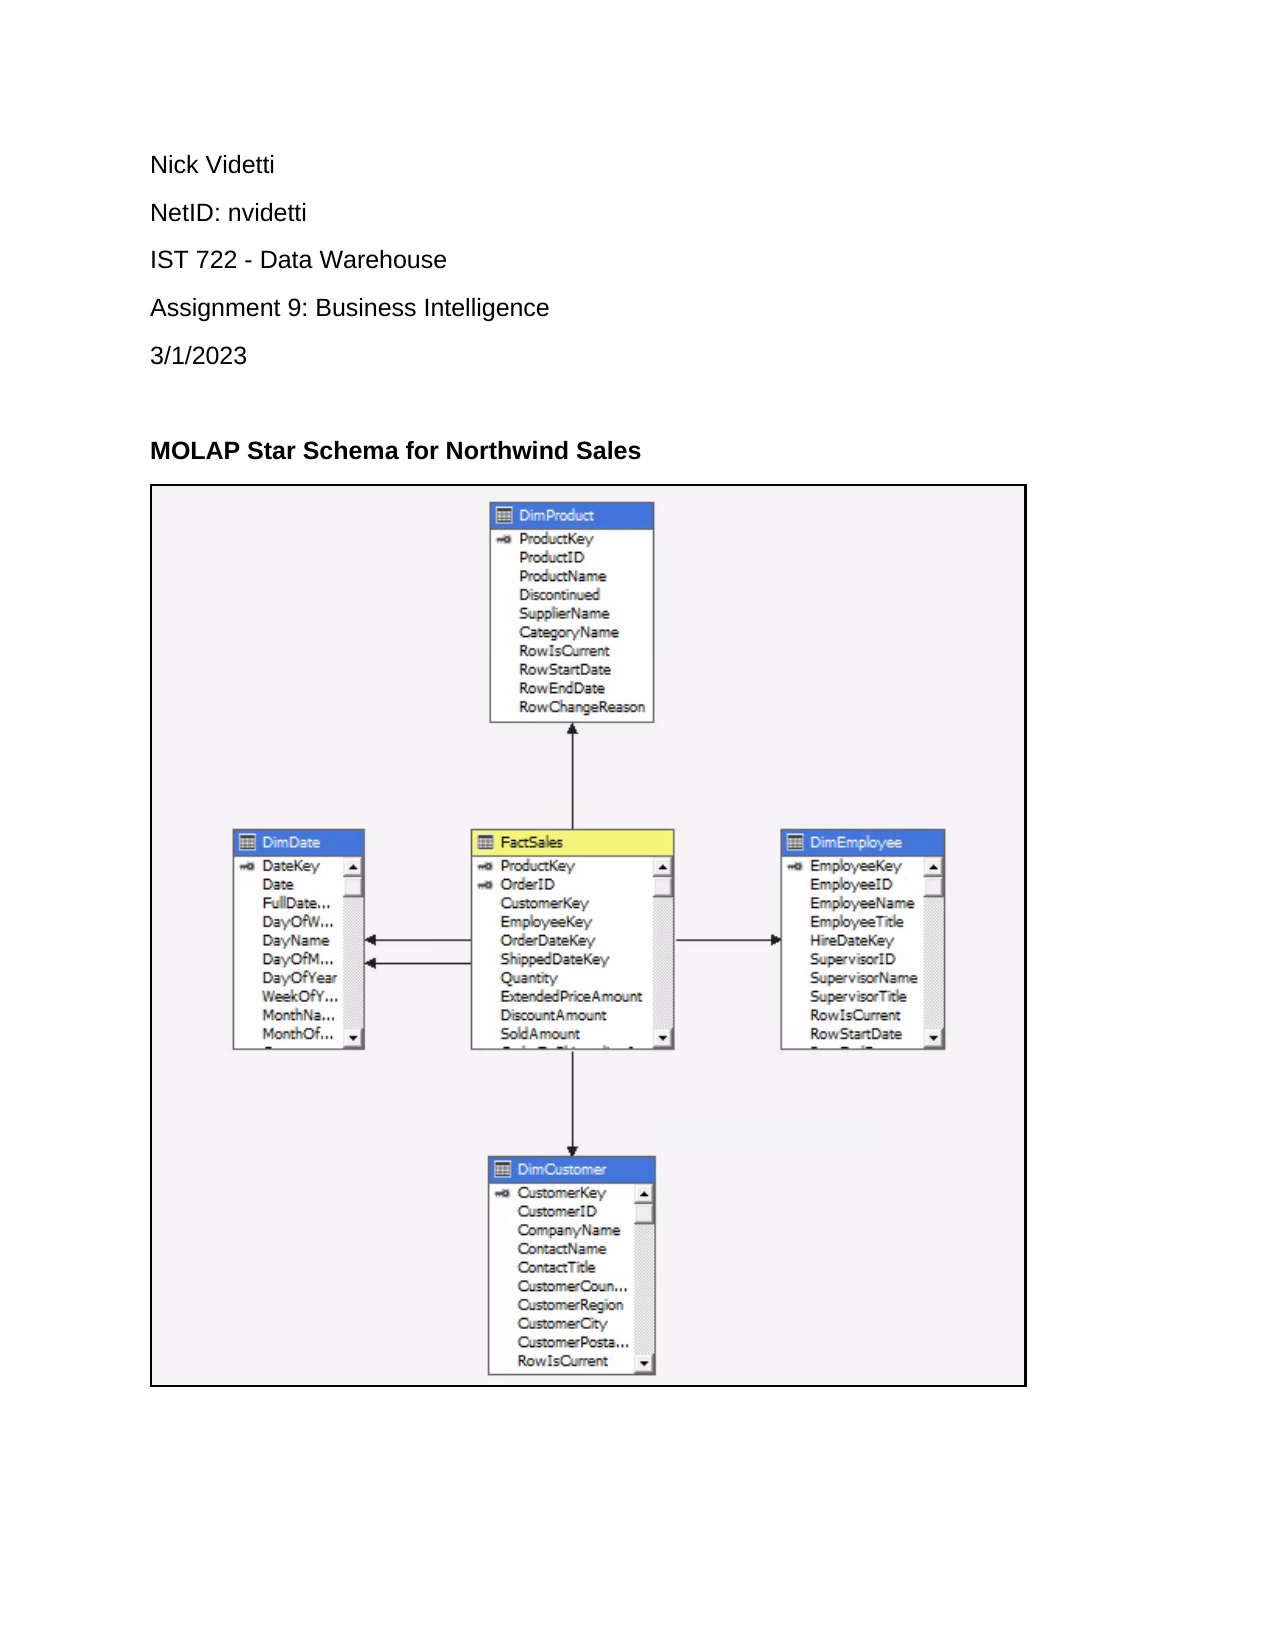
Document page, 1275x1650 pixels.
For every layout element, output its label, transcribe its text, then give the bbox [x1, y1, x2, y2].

picture [152, 486, 1024, 1385]
text 3/1/2023 [150, 341, 1125, 369]
text MOLAP Star Schema for Northwind Sales [150, 436, 1125, 465]
text NetID: nvidetti [150, 198, 1125, 226]
text Assignment 9: Business Intelligence [150, 293, 1125, 322]
text Nick Videtti [150, 150, 1125, 179]
text IST 722 - Data Warehouse [150, 245, 1125, 274]
